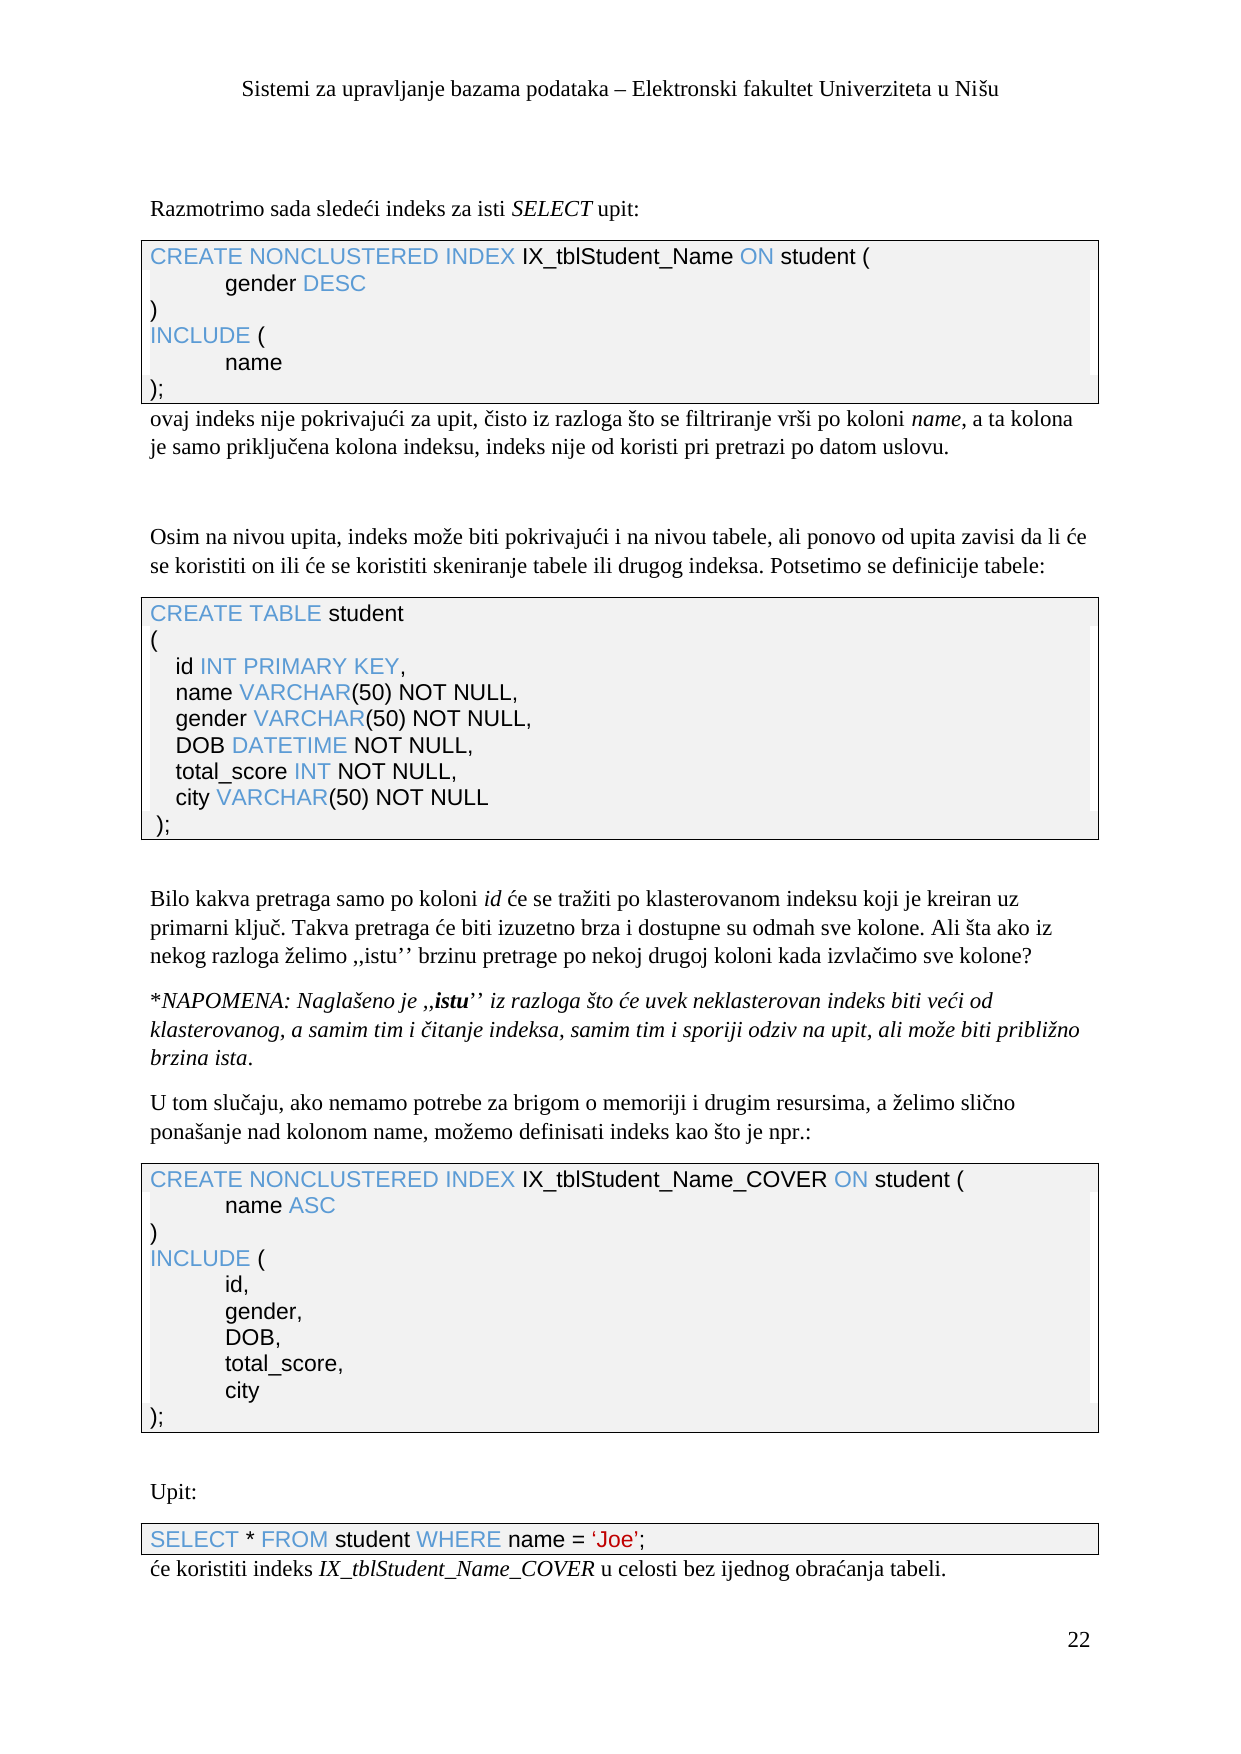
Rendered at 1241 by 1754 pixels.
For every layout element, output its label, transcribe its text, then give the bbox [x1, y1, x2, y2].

text Upit: [150, 1478, 1090, 1504]
text ); [142, 372, 1098, 403]
text name VARCHAR(50) NOT NULL, [150, 679, 1090, 705]
text ) [150, 1219, 1090, 1245]
text ) [150, 296, 1090, 322]
text city VARCHAR(50) NOT NULL [150, 784, 1090, 808]
text U tom slučaju, ako nemamo potrebe za brigom o memoriji i drugim resursima, a želimo slično ponašanje nad kolonom name, možemo definisati indeks kao što je npr.: [150, 1089, 1090, 1144]
text total_score INT NOT NULL, [150, 758, 1090, 784]
text Osim na nivou upita, indeks može biti pokrivajući i na nivou tabele, ali ponovo od upita zavisi da li će se koristiti on ili će se koristiti skeniranje tabele ili drugog indeksa. Potsetimo se definicije tabele: [150, 523, 1090, 578]
text name [150, 349, 1090, 372]
text ); [142, 808, 1098, 839]
text DOB, [150, 1324, 1090, 1350]
text city [150, 1377, 1090, 1400]
text Razmotrimo sada sledeći indeks za isti SELECT upit: [150, 195, 1090, 221]
text id, [150, 1271, 1090, 1298]
text total_score, [150, 1350, 1090, 1377]
text će koristiti indeks IX_tblStudent_Name_COVER u celosti bez ijednog obraćanja tabeli. [150, 1555, 1090, 1582]
text ); [142, 1400, 1098, 1432]
text DOB DATETIME NOT NULL, [150, 732, 1090, 758]
text INCLUDE ( [150, 322, 1090, 349]
text ovaj indeks nije pokrivajući za upit, čisto iz razloga što se filtriranje vrši po koloni name, a ta kolona je samo priključena kolona indeksu, indeks nije od koristi pri pretrazi po datom uslovu. [150, 404, 1090, 459]
text SELECT * FROM student WHERE name = ‘Joe’; [142, 1524, 1098, 1554]
text gender VARCHAR(50) NOT NULL, [150, 705, 1090, 732]
text Bilo kakva pretraga samo po koloni id će se tražiti po klasterovanom indeksu koji je kreiran uz primarni ključ. Takva pretraga će biti izuzetno brza i dostupne su odmah sve kolone. Ali šta ako iz nekog razloga želimo ,,istu’’ brzinu pretrage po nekoj drugoj koloni kada izvlačimo sve kolone? [150, 885, 1090, 968]
text gender DESC [150, 270, 1090, 296]
text CREATE NONCLUSTERED INDEX IX_tblStudent_Name_COVER ON student ( [142, 1164, 1098, 1192]
text ( [150, 626, 1090, 653]
text gender, [150, 1298, 1090, 1324]
text id INT PRIMARY KEY, [150, 653, 1090, 679]
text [142, 241, 1098, 270]
text *NAPOMENA: Naglašeno je ,,istu’’ iz razloga što će uvek neklasterovan indeks biti veći od klasterovanog, a samim tim i čitanje indeksa, samim tim i sporiji odziv na upit, ali može biti približno brzina ista. [150, 987, 1090, 1071]
text CREATE TABLE student [142, 598, 1098, 626]
text name ASC [150, 1192, 1090, 1219]
text INCLUDE ( [150, 1245, 1090, 1271]
